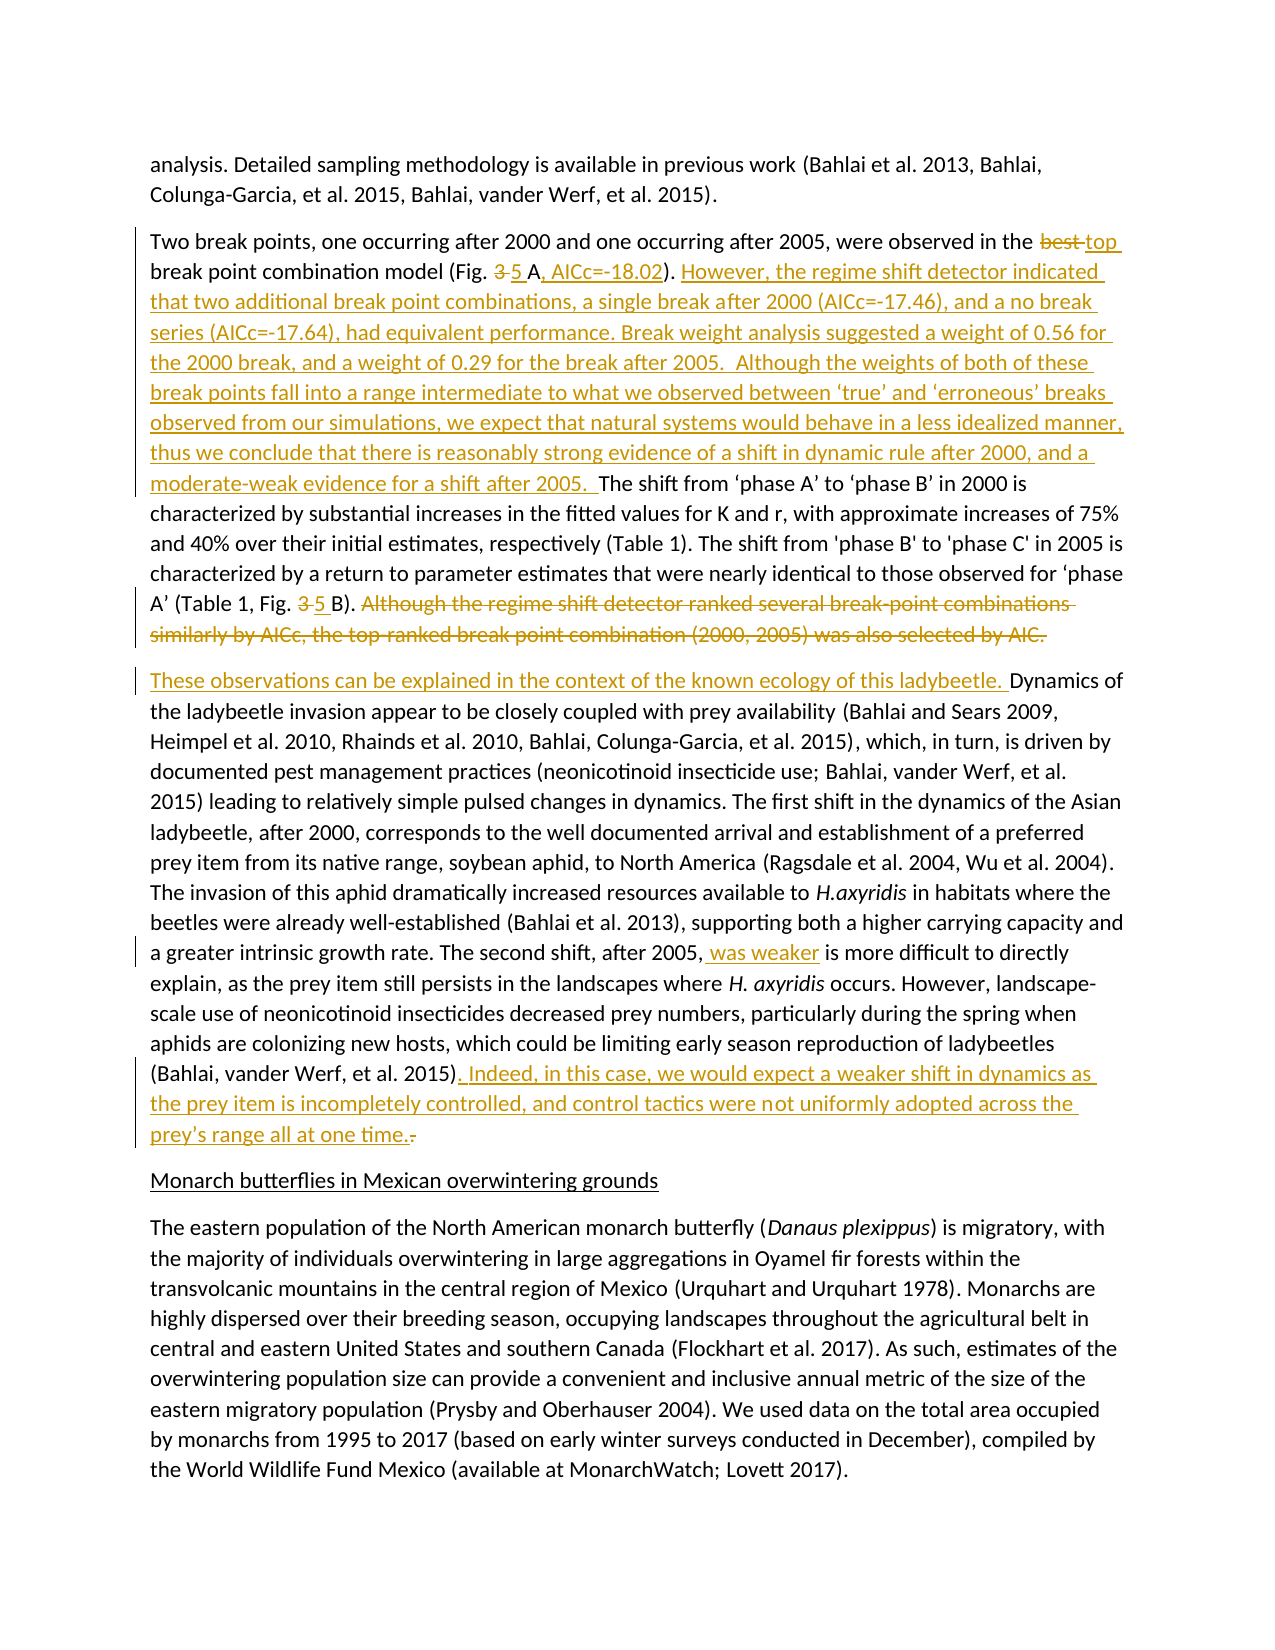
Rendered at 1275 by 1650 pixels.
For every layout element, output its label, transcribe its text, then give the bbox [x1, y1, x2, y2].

text Dynamics of the ladybeetle invasion appear to be closely coupled with prey availability (Bahlai and Sears 2009, Heimpel et al. 2010, Rhainds et al. 2010, Bahlai, Colunga-Garcia, et al. 2015), which, in turn, is driven by documented pest management practices (neonicotinoid insecticide use; Bahlai, vander Werf, et al. 2015) leading to relatively simple pulsed changes in dynamics. The first shift in the dynamics of the Asian ladybeetle, after 2000, corresponds to the well documented arrival and establishment of a preferred prey item from its native range, soybean aphid, to North America (Ragsdale et al. 2004, Wu et al. 2004). The invasion of this aphid dramatically increased resources available to H.axyridis in habitats where the beetles were already well-established (Bahlai et al. 2013), supporting both a higher carrying capacity and a greater intrinsic growth rate. The second shift, after 2005, is more difficult to directly explain, as the prey item still persists in the landscapes where H. axyridis occurs. However, landscape-scale use of neonicotinoid insecticides decreased prey numbers, particularly during the spring when aphids are colonizing new hosts, which could be limiting early season reproduction of ladybeetles (Bahlai, vander Werf, et al. 2015) [150, 667, 1125, 1148]
text Two break points, one occurring after 2000 and one occurring after 2005, were observed in the break point combination model (Fig. A). The shift from ‘phase A’ to ‘phase B’ in 2000 is characterized by substantial increases in the fitted values for K and r, with approximate increases of 75% and 40% over their initial estimates, respectively (Table 1). The shift from 'phase B' to 'phase C' in 2005 is characterized by a return to parameter estimates that were nearly identical to those observed for ‘phase A’ (Table 1, Fig. B). [150, 227, 1125, 648]
text Monarch butterflies in Mexican overwintering grounds [150, 1167, 1125, 1195]
